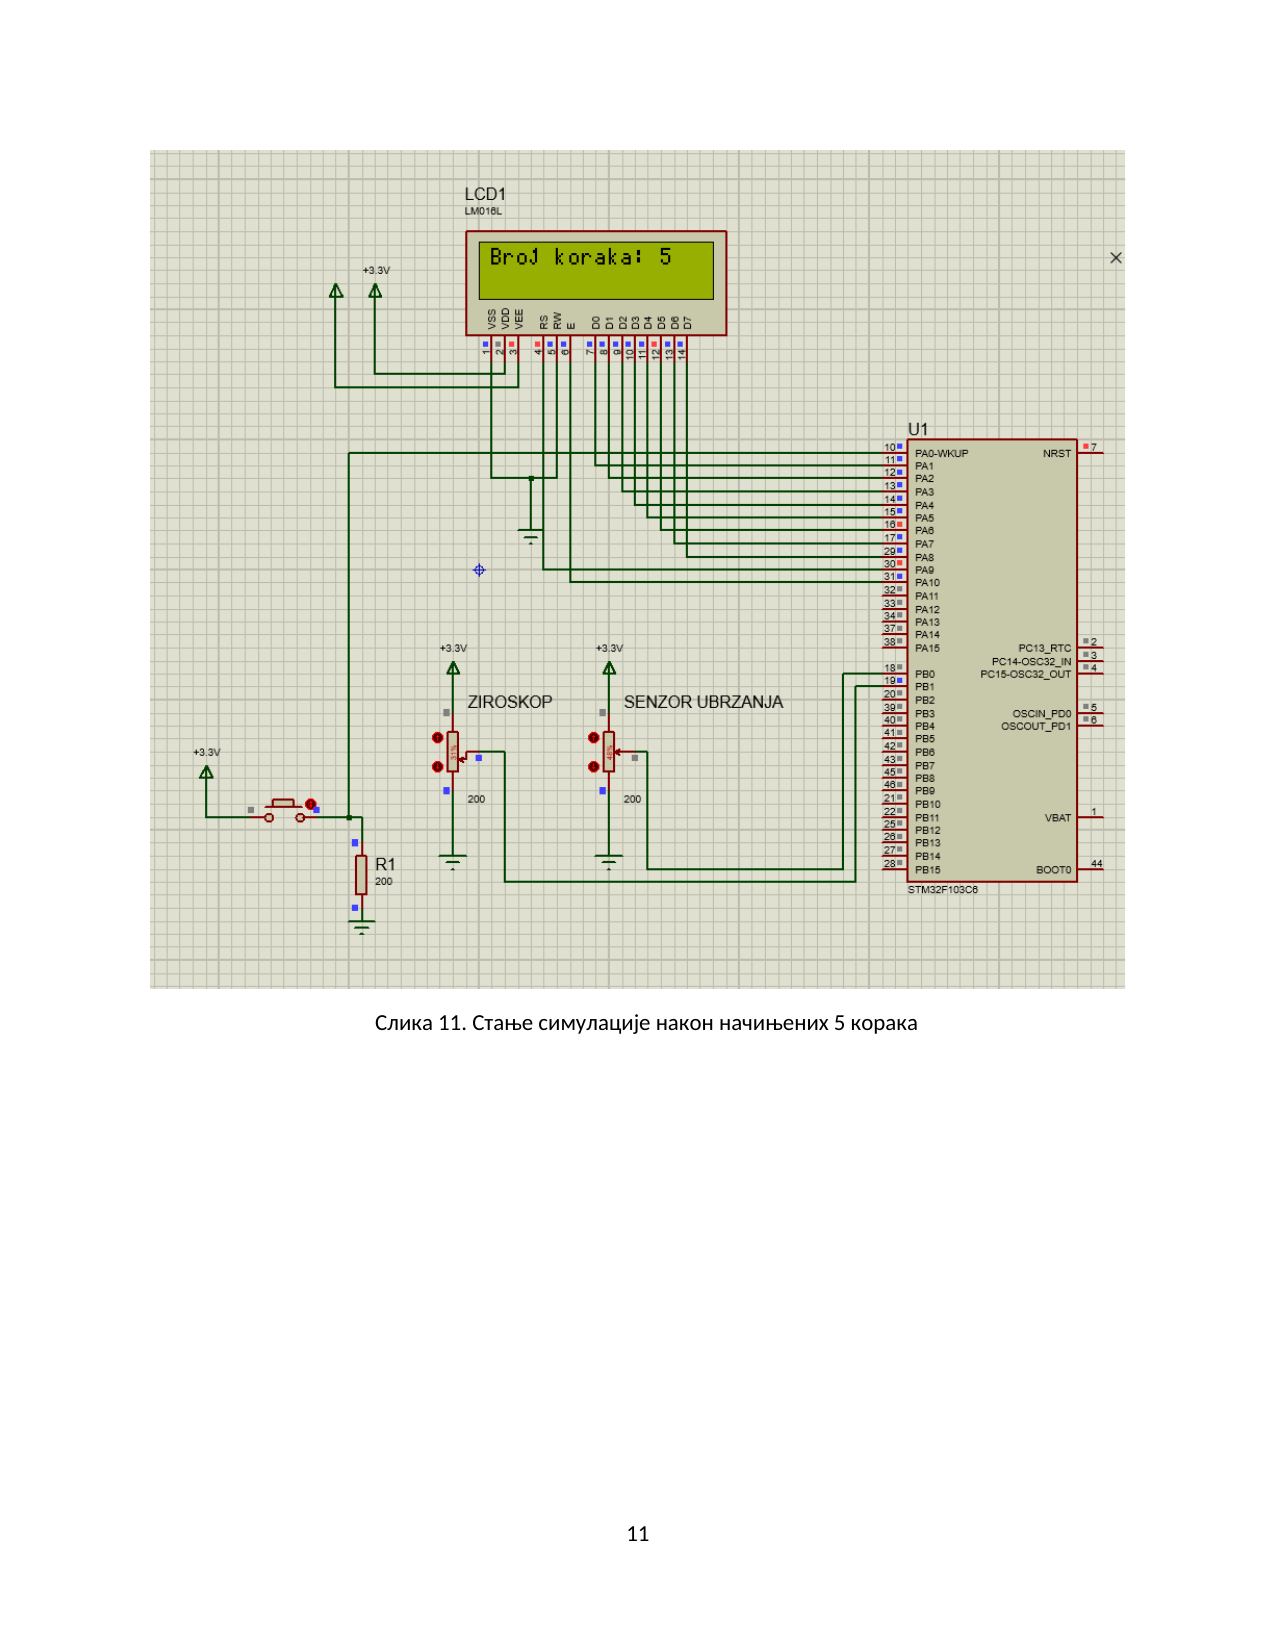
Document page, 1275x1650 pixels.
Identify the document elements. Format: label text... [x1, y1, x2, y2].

picture [150, 150, 1125, 989]
text Слика 11. Стање симулације након начињених 5 корака [150, 1008, 1125, 1036]
